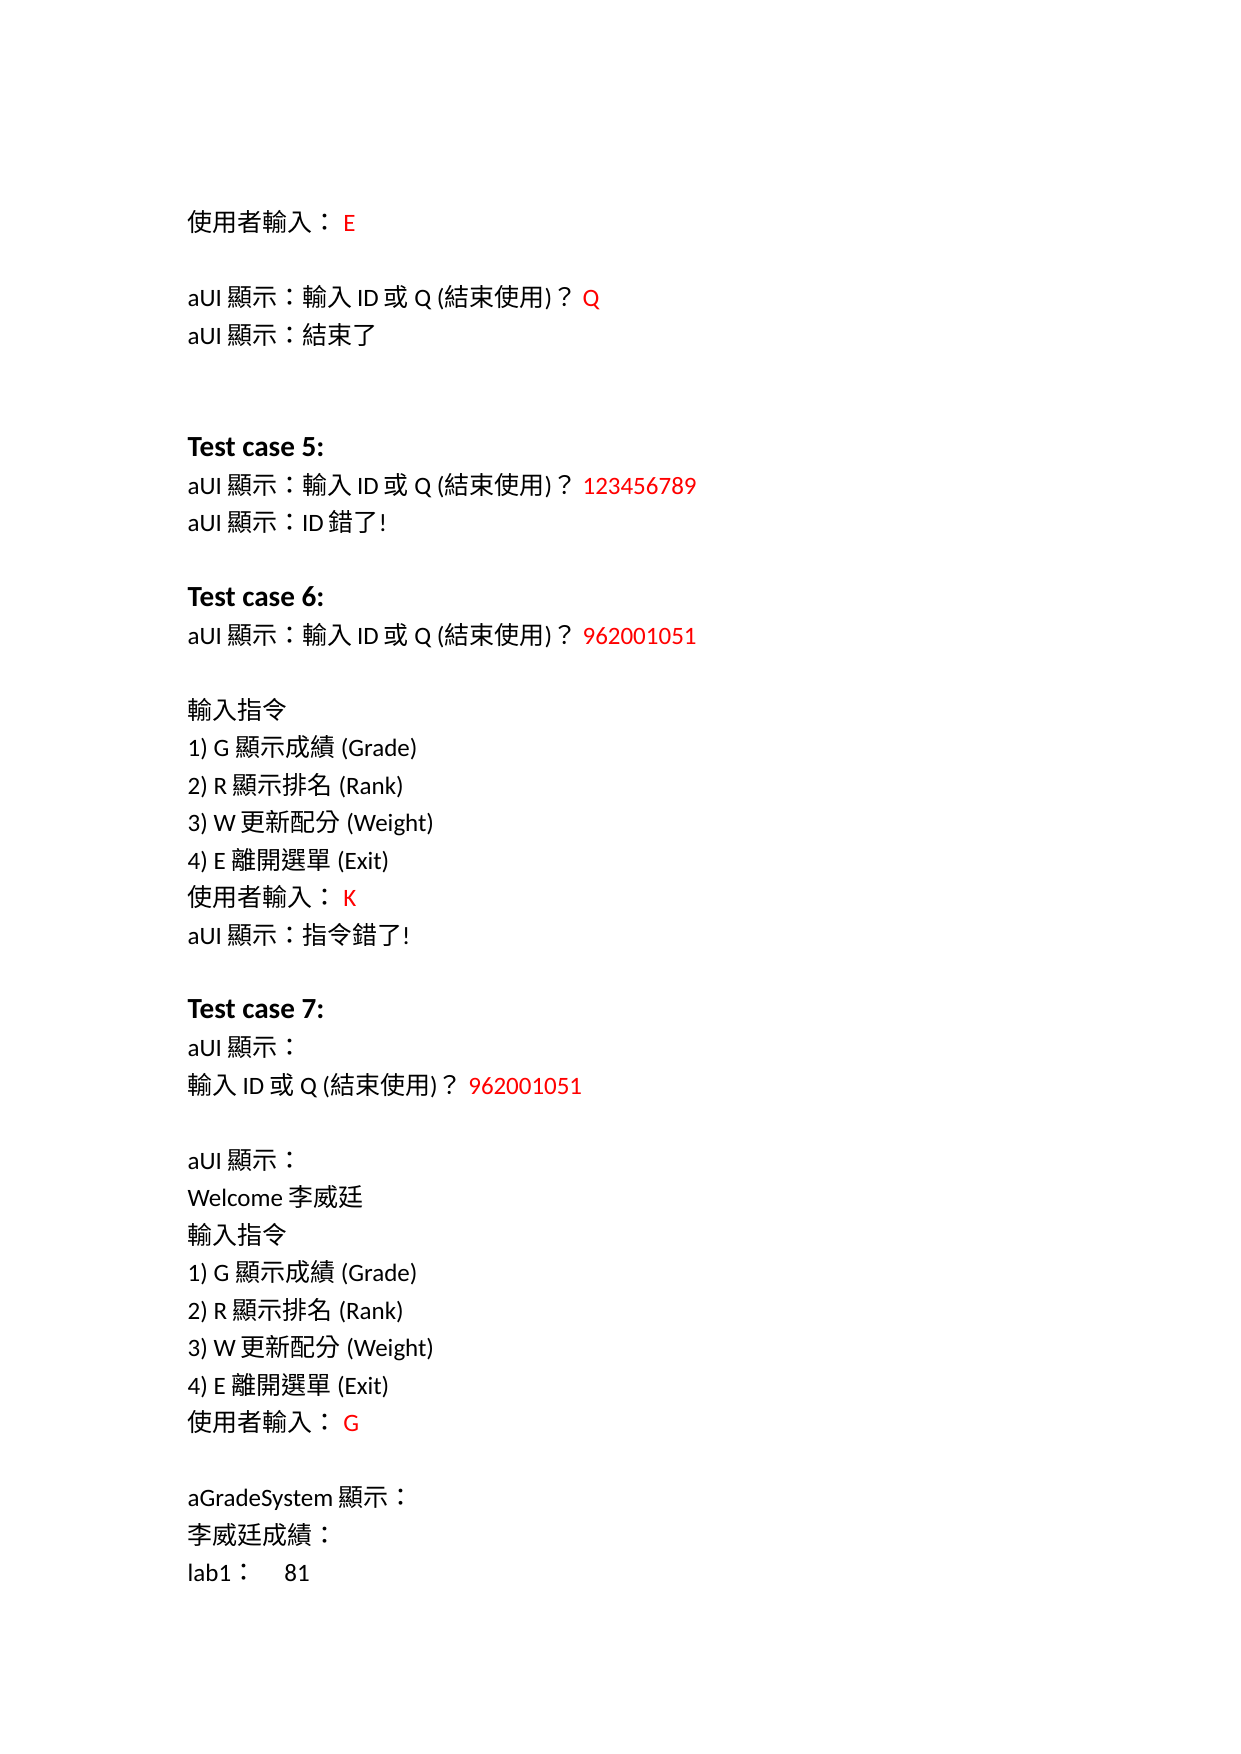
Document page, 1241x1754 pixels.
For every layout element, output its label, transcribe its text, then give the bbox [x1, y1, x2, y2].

text 輸入指令 [187, 689, 1053, 727]
text 輸入指令 [187, 1214, 1053, 1252]
text 4) E 離開選單 (Exit) [187, 839, 1053, 877]
text 3) W更新配分 (Weight) [187, 802, 1053, 839]
text Test case 6: [187, 577, 1053, 614]
text 使用者輸入： G [187, 1402, 1053, 1439]
text 使用者輸入： E [187, 202, 1053, 239]
text lab1： 81 [187, 1552, 1053, 1589]
text 4) E 離開選單 (Exit) [187, 1364, 1053, 1402]
text 輸入ID或 Q (結束使用)？ 962001051 [187, 1064, 1053, 1102]
text aUI顯示：ID錯了! [187, 502, 1053, 539]
text 李威廷成績： [187, 1514, 1053, 1552]
text 3) W更新配分 (Weight) [187, 1327, 1053, 1364]
text aUI顯示： [187, 1027, 1053, 1064]
text aUI顯示： [187, 1139, 1053, 1177]
text aUI顯示：結束了 [187, 314, 1053, 352]
text Test case 5: [187, 427, 1053, 464]
text aUI顯示：輸入ID或 Q (結束使用)？ Q [187, 277, 1053, 314]
text aGradeSystem顯示： [187, 1477, 1053, 1514]
text 使用者輸入： K [187, 877, 1053, 914]
text aUI顯示：輸入ID或 Q (結束使用)？ 123456789 [187, 464, 1053, 502]
text 2) R 顯示排名 (Rank) [187, 1289, 1053, 1327]
text Welcome 李威廷 [187, 1177, 1053, 1214]
text 2) R 顯示排名 (Rank) [187, 764, 1053, 802]
text aUI顯示：指令錯了! [187, 914, 1053, 952]
text 1) G 顯示成績 (Grade) [187, 1252, 1053, 1289]
text 1) G 顯示成績 (Grade) [187, 727, 1053, 764]
text aUI顯示：輸入ID或 Q (結束使用)？ 962001051 [187, 614, 1053, 652]
text Test case 7: [187, 989, 1053, 1027]
